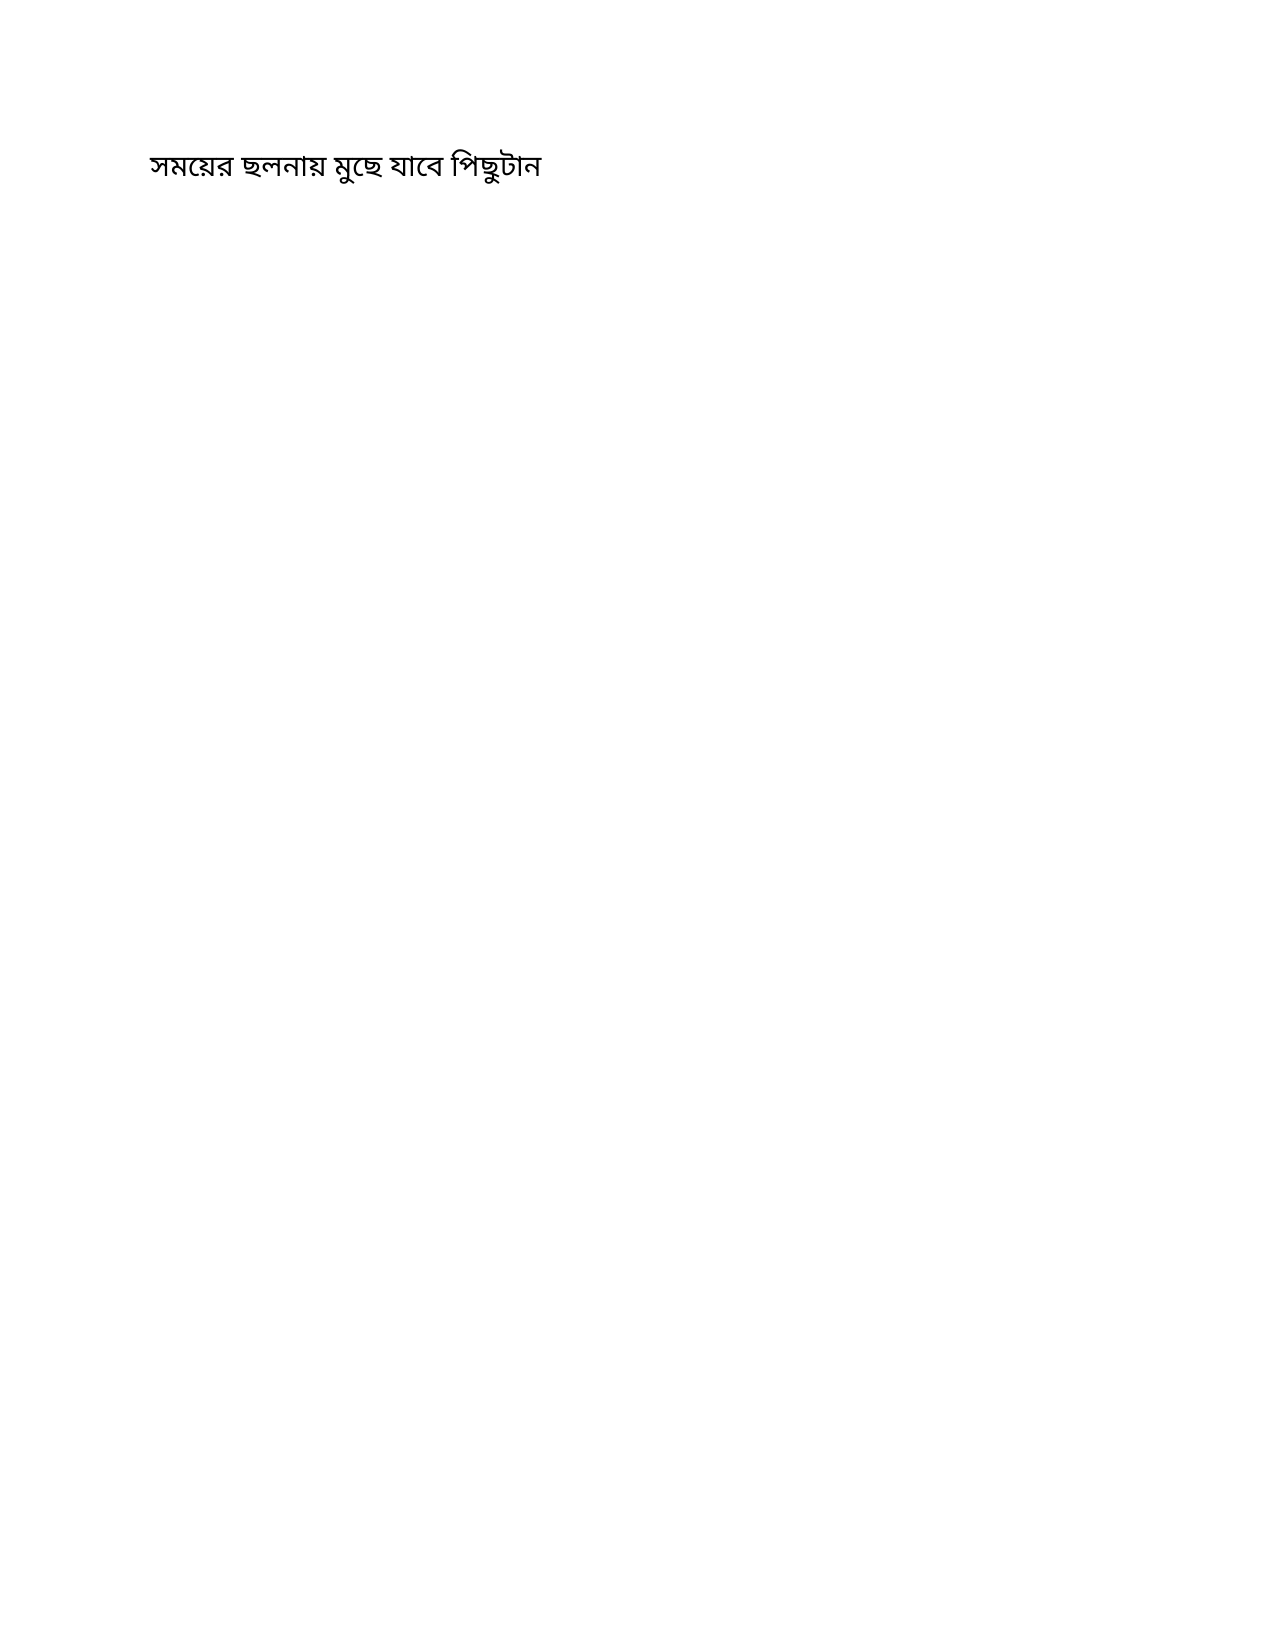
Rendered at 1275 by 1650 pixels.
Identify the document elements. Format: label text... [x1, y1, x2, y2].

text সময়ের ছলনায় মুছে যাবে পিছুটান [150, 150, 1125, 189]
